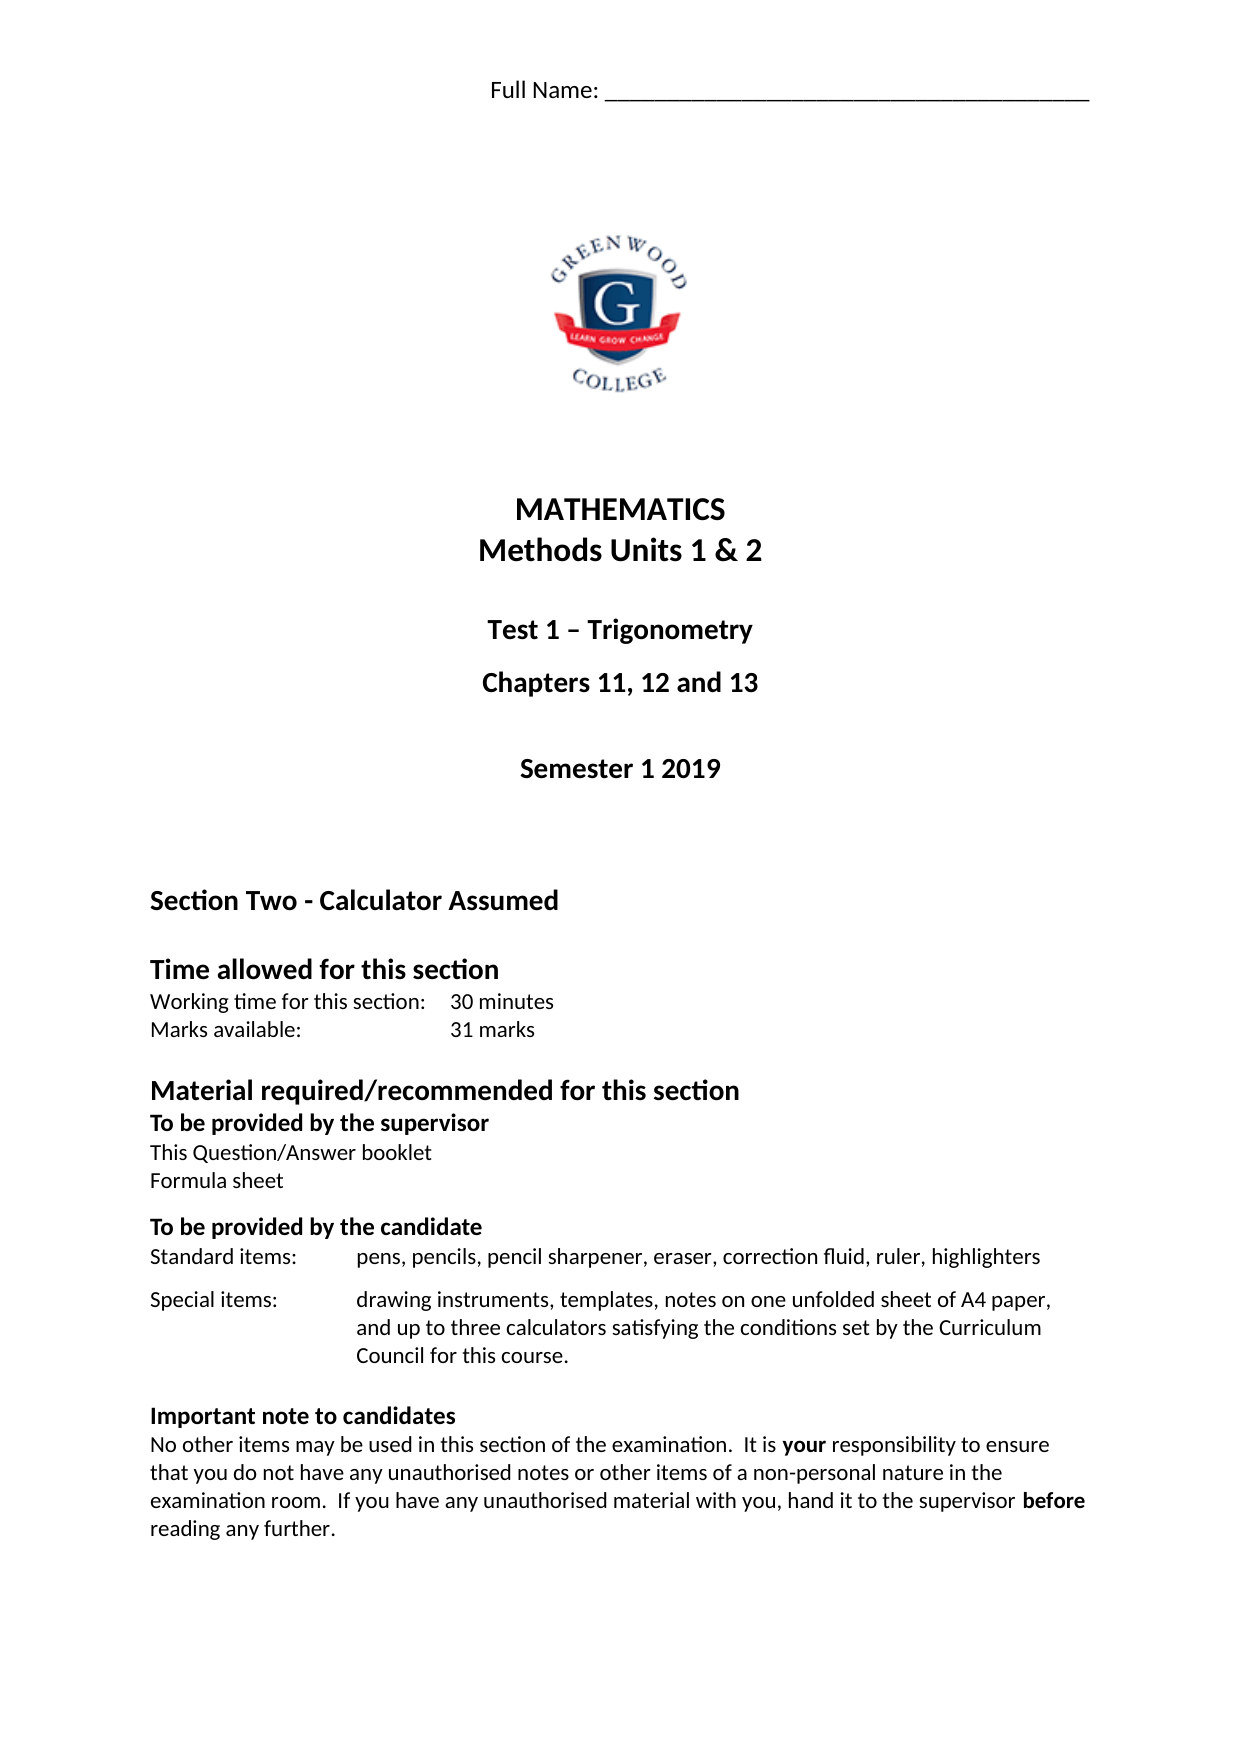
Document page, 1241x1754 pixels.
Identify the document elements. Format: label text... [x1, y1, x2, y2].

text Section Two - Calculator Assumed [150, 882, 1090, 918]
text Test 1 – Trigonometry [150, 611, 1090, 647]
text Formula sheet [150, 1166, 1090, 1194]
text MATHEMATICS Methods Units 1 & 2 [150, 488, 1090, 598]
text No other items may be used in this section of the examination. It is your responsibility to ensure that you do not have any unauthorised notes or other items of a non-personal nature in the examination room. If you have any unauthorised material with you, hand it to the supervisor before reading any further. [150, 1431, 1090, 1543]
subtitle To be provided by the candidate [150, 1212, 1090, 1242]
text Standard items: pens, pencils, pencil sharpener, eraser, correction fluid, ruler, highlighters [150, 1242, 1090, 1270]
subtitle To be provided by the supervisor [150, 1107, 1090, 1138]
text This Question/Answer booklet [150, 1138, 1090, 1166]
subtitle Working time for this section: 30 minutes [150, 987, 1090, 1015]
subtitle Material required/recommended for this section [150, 1072, 1090, 1107]
text Marks available: 31 marks [150, 1015, 1090, 1043]
picture [545, 231, 695, 394]
subtitle Time allowed for this section [150, 951, 1090, 987]
subtitle Important note to candidates [150, 1400, 1090, 1431]
text Semester 1 2019 [150, 750, 1090, 785]
text Special items: drawing instruments, templates, notes on one unfolded sheet of A4 paper, and up to three calculators satisfying the conditions set by the Curriculum Council for this course. [150, 1285, 1090, 1369]
text Chapters 11, 12 and 13 [150, 664, 1090, 733]
